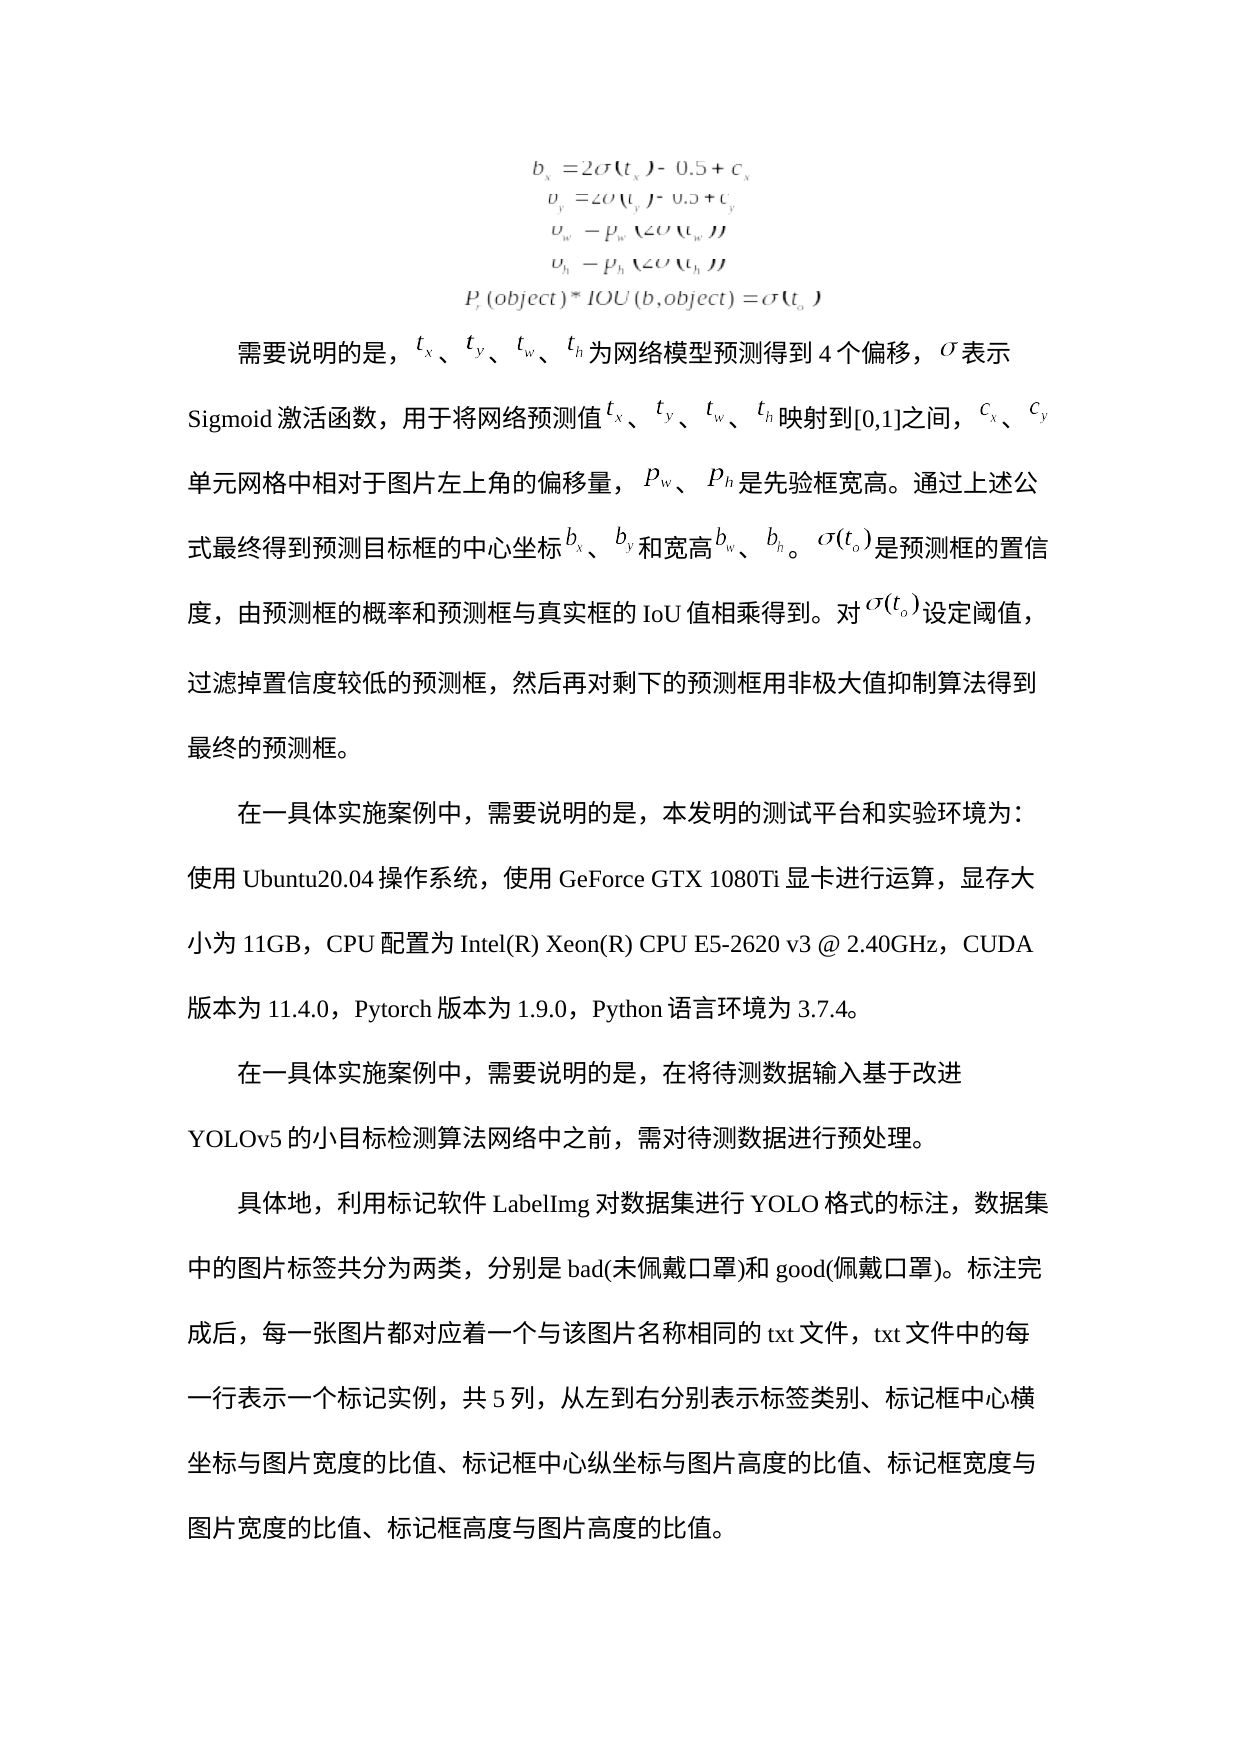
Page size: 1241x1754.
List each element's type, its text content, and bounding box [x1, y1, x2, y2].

text 在一具体实施案例中，需要说明的是，在将待测数据输入基于改进YOLOv5的小目标检测算法网络中之前，需对待测数据进行预处理。 [187, 1039, 1053, 1169]
text 具体地，利用标记软件LabelImg对数据集进行YOLO格式的标注，数据集中的图片标签共分为两类，分别是bad(未佩戴口罩)和good(佩戴口罩)。标注完成后，每一张图片都对应着一个与该图片名称相同的txt文件，txt文件中的每一行表示一个标记实例，共5列，从左到右分别表示标签类别、标记框中心横坐标与图片宽度的比值、标记框中心纵坐标与图片高度的比值、标记框宽度与图片宽度的比值、标记框高度与图片高度的比值。 [187, 1169, 1053, 1559]
text 需要说明的是，、、、为网络模型预测得到4个偏移，表示Sigmoid激活函数，用于将网络预测值、、、映射到[0,1]之间，、单元网格中相对于图片左上角的偏移量，、是先验框宽高。通过上述公式最终得到预测目标框的中心坐标、和宽高、。是预测框的置信度，由预测框的概率和预测框与真实框的IoU值相乘得到。对设定阈值，过滤掉置信度较低的预测框，然后再对剩下的预测框用非极大值抑制算法得到最终的预测框。 [187, 324, 1053, 779]
text 在一具体实施案例中，需要说明的是，本发明的测试平台和实验环境为：使用Ubuntu20.04操作系统，使用GeForce GTX 1080Ti显卡进行运算，显存大小为11GB，CPU配置为Intel(R) Xeon(R) CPU E5-2620 v3 @ 2.40GHz，CUDA版本为11.4.0，Pytorch版本为1.9.0，Python语言环境为3.7.4。 [187, 779, 1053, 1039]
